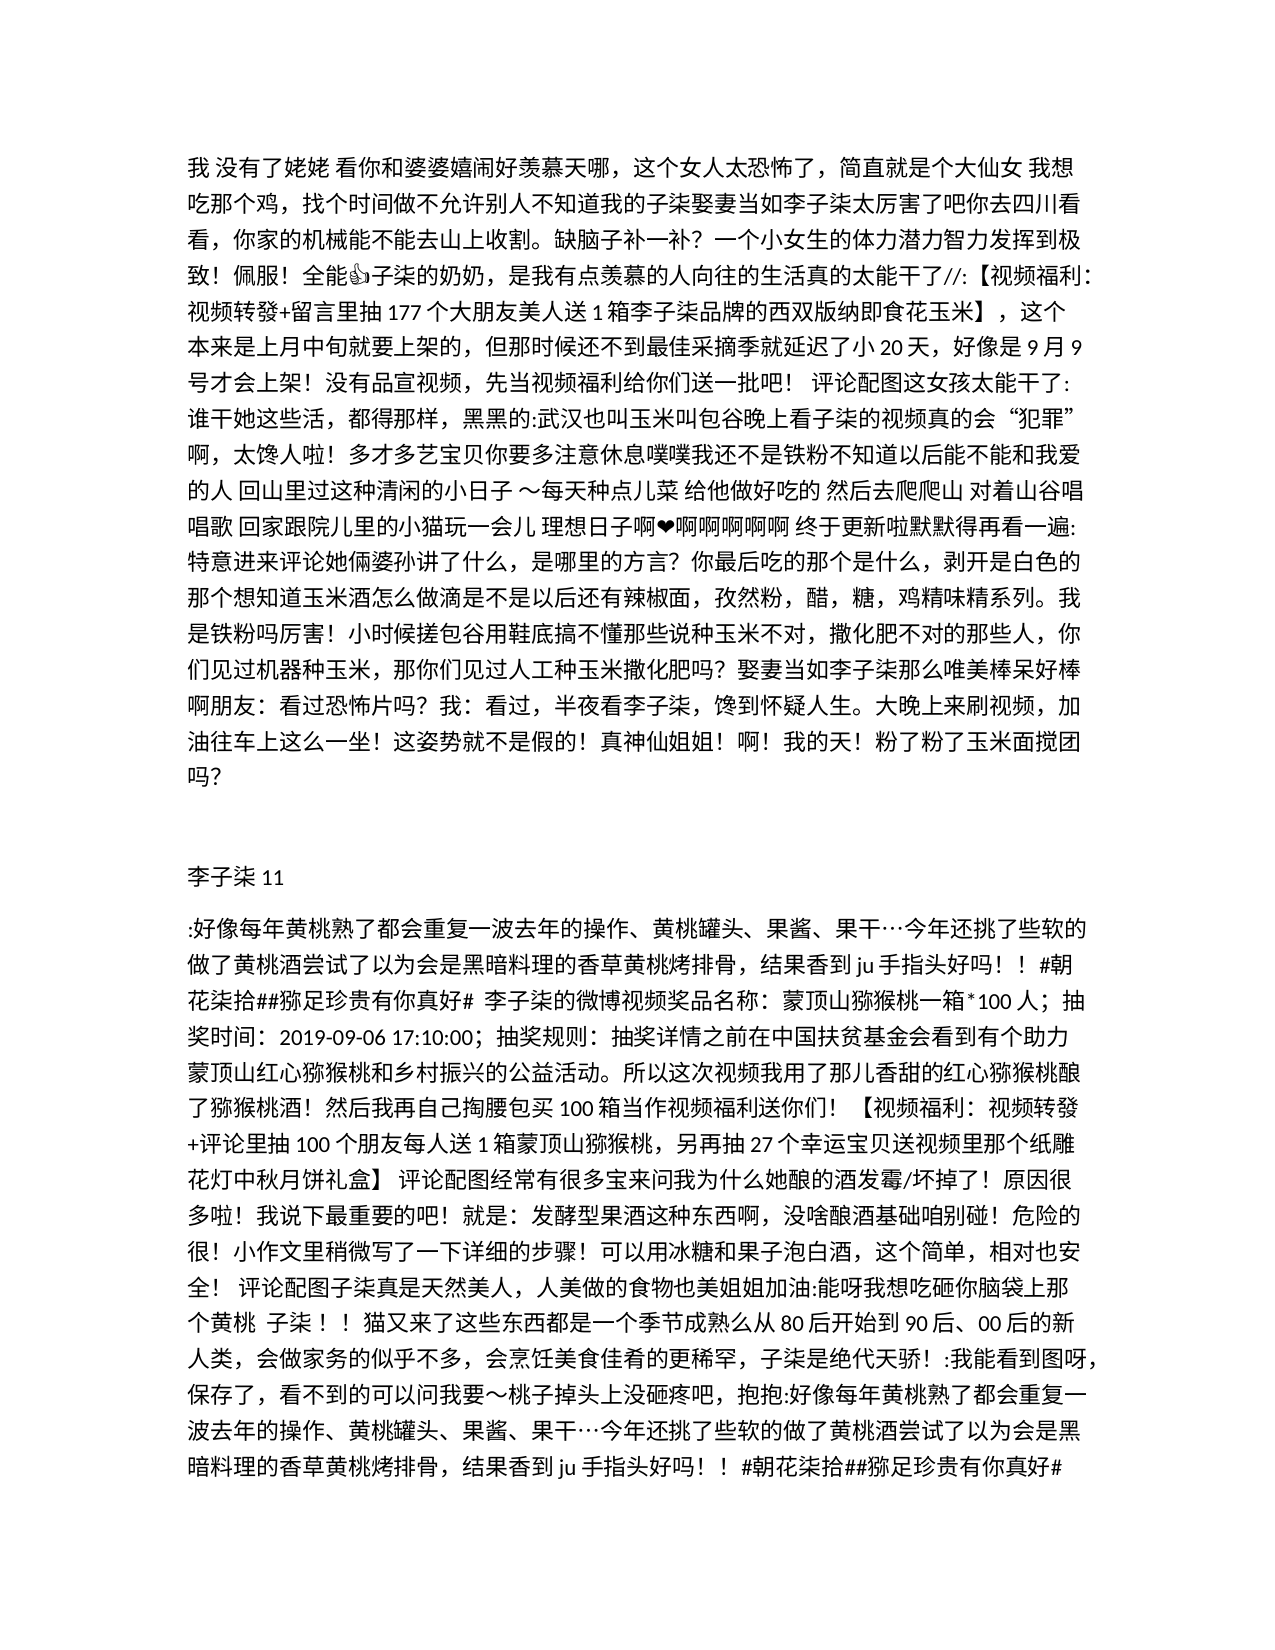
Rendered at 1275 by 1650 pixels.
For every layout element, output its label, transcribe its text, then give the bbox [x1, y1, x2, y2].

text 李子柒11 [187, 858, 1087, 892]
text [187, 150, 1087, 792]
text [187, 911, 1087, 1482]
